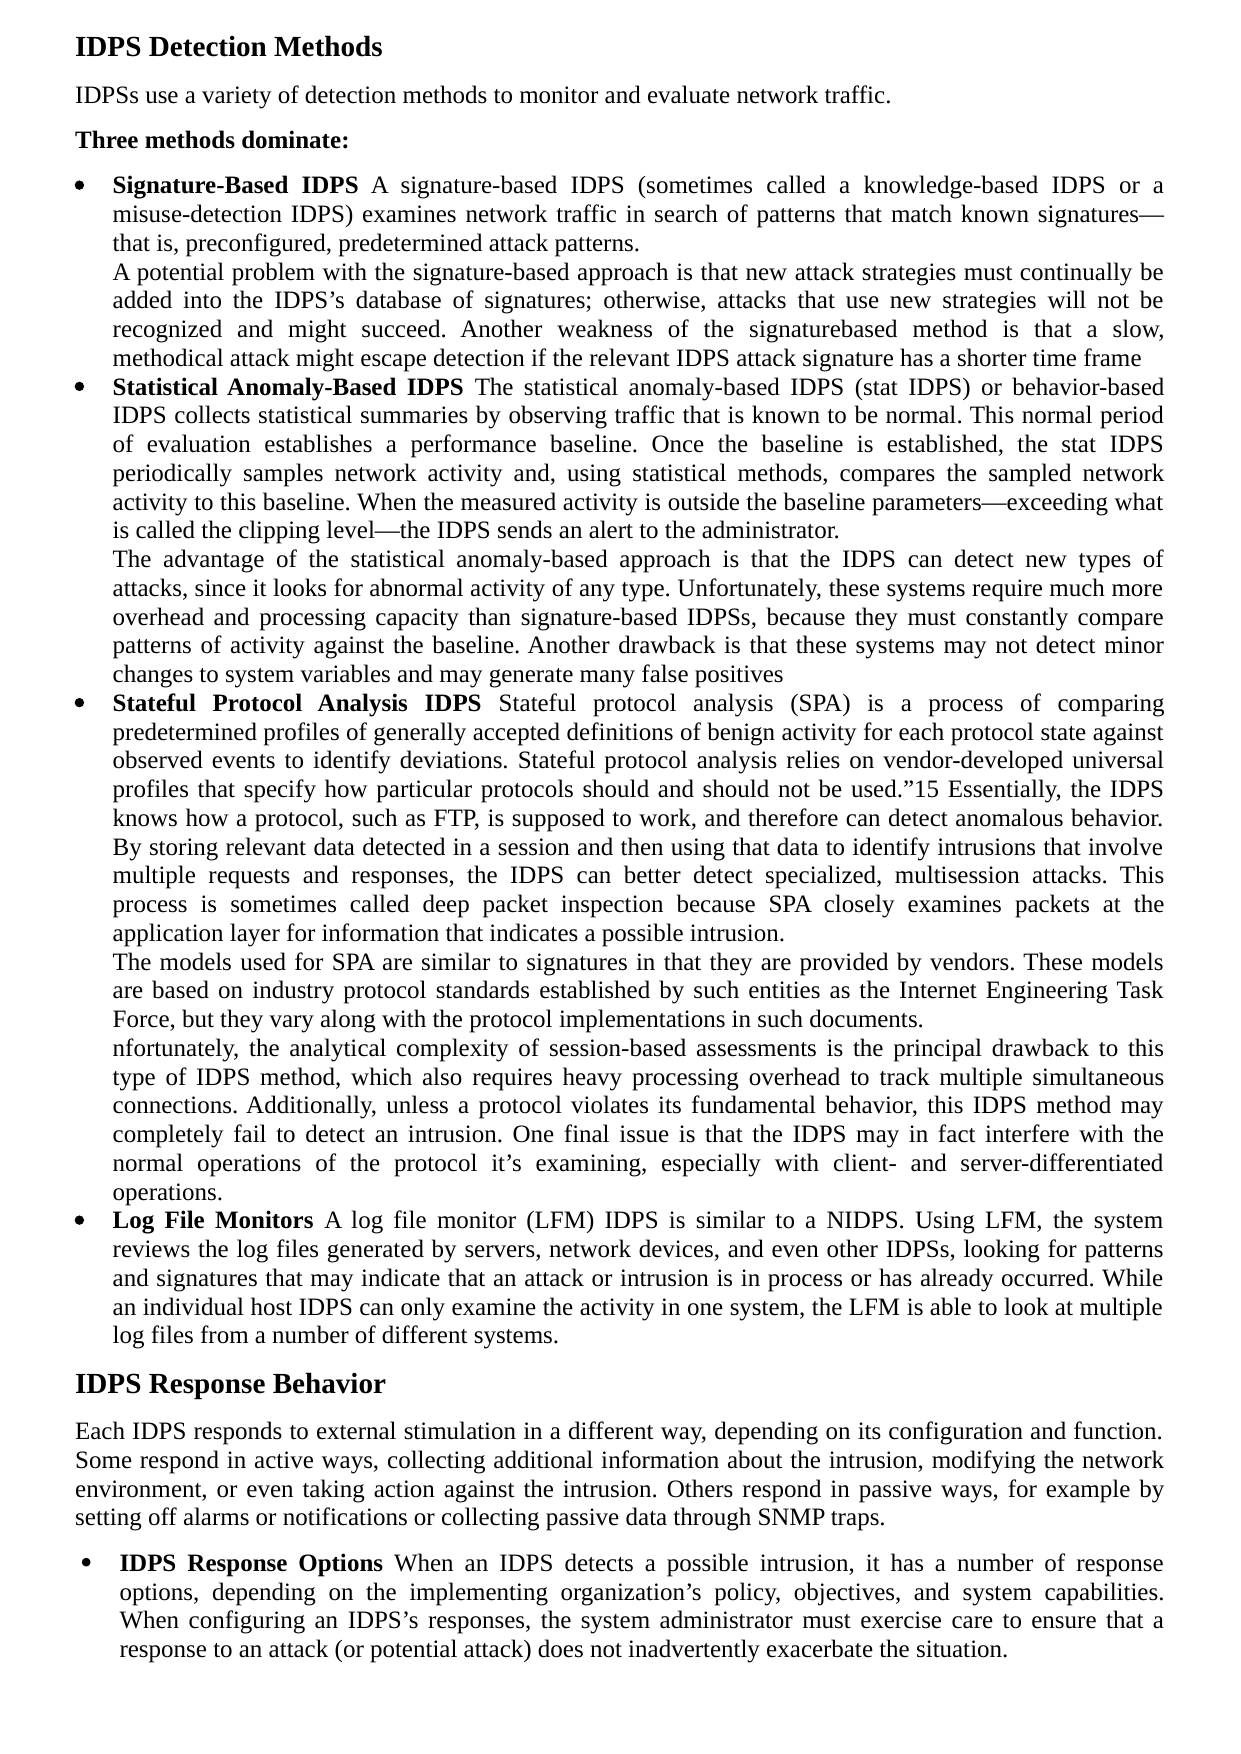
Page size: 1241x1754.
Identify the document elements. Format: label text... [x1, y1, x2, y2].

text Each IDPS responds to external stimulation in a different way, depending on its configuration and function. Some respond in active ways, collecting additional information about the intrusion, modifying the network environment, or even taking action against the intrusion. Others respond in passive ways, for example by setting off alarms or notifications or collecting passive data through SNMP traps. [75, 1416, 1165, 1531]
list IDPS Response Options When an IDPS detects a possible intrusion, it has a number of response options, depending on the implementing organization’s policy, objectives, and system capabilities. When configuring an IDPS’s responses, the system administrator must exercise care to ensure that a response to an attack (or potential attack) does not inadvertently exacerbate the situation. [82, 1548, 1165, 1663]
text IDPS Response Behavior [75, 1366, 1165, 1399]
list nfortunately, the analytical complexity of session-based assessments is the principal drawback to this type of IDPS method, which also requires heavy processing overhead to track multiple simultaneous connections. Additionally, unless a protocol violates its fundamental behavior, this IDPS method may completely fail to detect an intrusion. One final issue is that the IDPS may in fact interfere with the normal operations of the protocol it’s examining, especially with client- and server-differentiated operations. [112, 1033, 1165, 1206]
list Signature-Based IDPS A signature-based IDPS (sometimes called a knowledge-based IDPS or a misuse-detection IDPS) examines network traffic in search of patterns that match known signatures—that is, preconfigured, predetermined attack patterns. [75, 171, 1165, 257]
text IDPSs use a variety of detection methods to monitor and evaluate network traffic. [75, 80, 1165, 108]
text Three methods dominate: [75, 125, 1165, 154]
list The models used for SPA are similar to signatures in that they are provided by vendors. These models are based on industry protocol standards established by such entities as the Internet Engineering Task Force, but they vary along with the protocol implementations in such documents. [112, 947, 1165, 1033]
text IDPS Detection Methods [75, 29, 1165, 63]
list A potential problem with the signature-based approach is that new attack strategies must continually be added into the IDPS’s database of signatures; otherwise, attacks that use new strategies will not be recognized and might succeed. Another weakness of the signaturebased method is that a slow, methodical attack might escape detection if the relevant IDPS attack signature has a shorter time frame [112, 257, 1165, 372]
list The advantage of the statistical anomaly-based approach is that the IDPS can detect new types of attacks, since it looks for abnormal activity of any type. Unfortunately, these systems require much more overhead and processing capacity than signature-based IDPSs, because they must constantly compare patterns of activity against the baseline. Another drawback is that these systems may not detect minor changes to system variables and may generate many false positives [112, 544, 1165, 688]
list Log File Monitors A log file monitor (LFM) IDPS is similar to a NIDPS. Using LFM, the system reviews the log files generated by servers, network devices, and even other IDPSs, looking for patterns and signatures that may indicate that an attack or intrusion is in process or has already occurred. While an individual host IDPS can only examine the activity in one system, the LFM is able to look at multiple log files from a number of different systems. [75, 1206, 1165, 1349]
list Statistical Anomaly-Based IDPS The statistical anomaly-based IDPS (stat IDPS) or behavior-based IDPS collects statistical summaries by observing traffic that is known to be normal. This normal period of evaluation establishes a performance baseline. Once the baseline is established, the stat IDPS periodically samples network activity and, using statistical methods, compares the sampled network activity to this baseline. When the measured activity is outside the baseline parameters—exceeding what is called the clipping level—the IDPS sends an alert to the administrator. [75, 372, 1165, 544]
list Stateful Protocol Analysis IDPS Stateful protocol analysis (SPA) is a process of comparing predetermined profiles of generally accepted definitions of benign activity for each protocol state against observed events to identify deviations. Stateful protocol analysis relies on vendor-developed universal profiles that specify how particular protocols should and should not be used.”15 Essentially, the IDPS knows how a protocol, such as FTP, is supposed to work, and therefore can detect anomalous behavior. By storing relevant data detected in a session and then using that data to identify intrusions that involve multiple requests and responses, the IDPS can better detect specialized, multisession attacks. This process is sometimes called deep packet inspection because SPA closely examines packets at the application layer for information that indicates a possible intrusion. [75, 688, 1165, 947]
